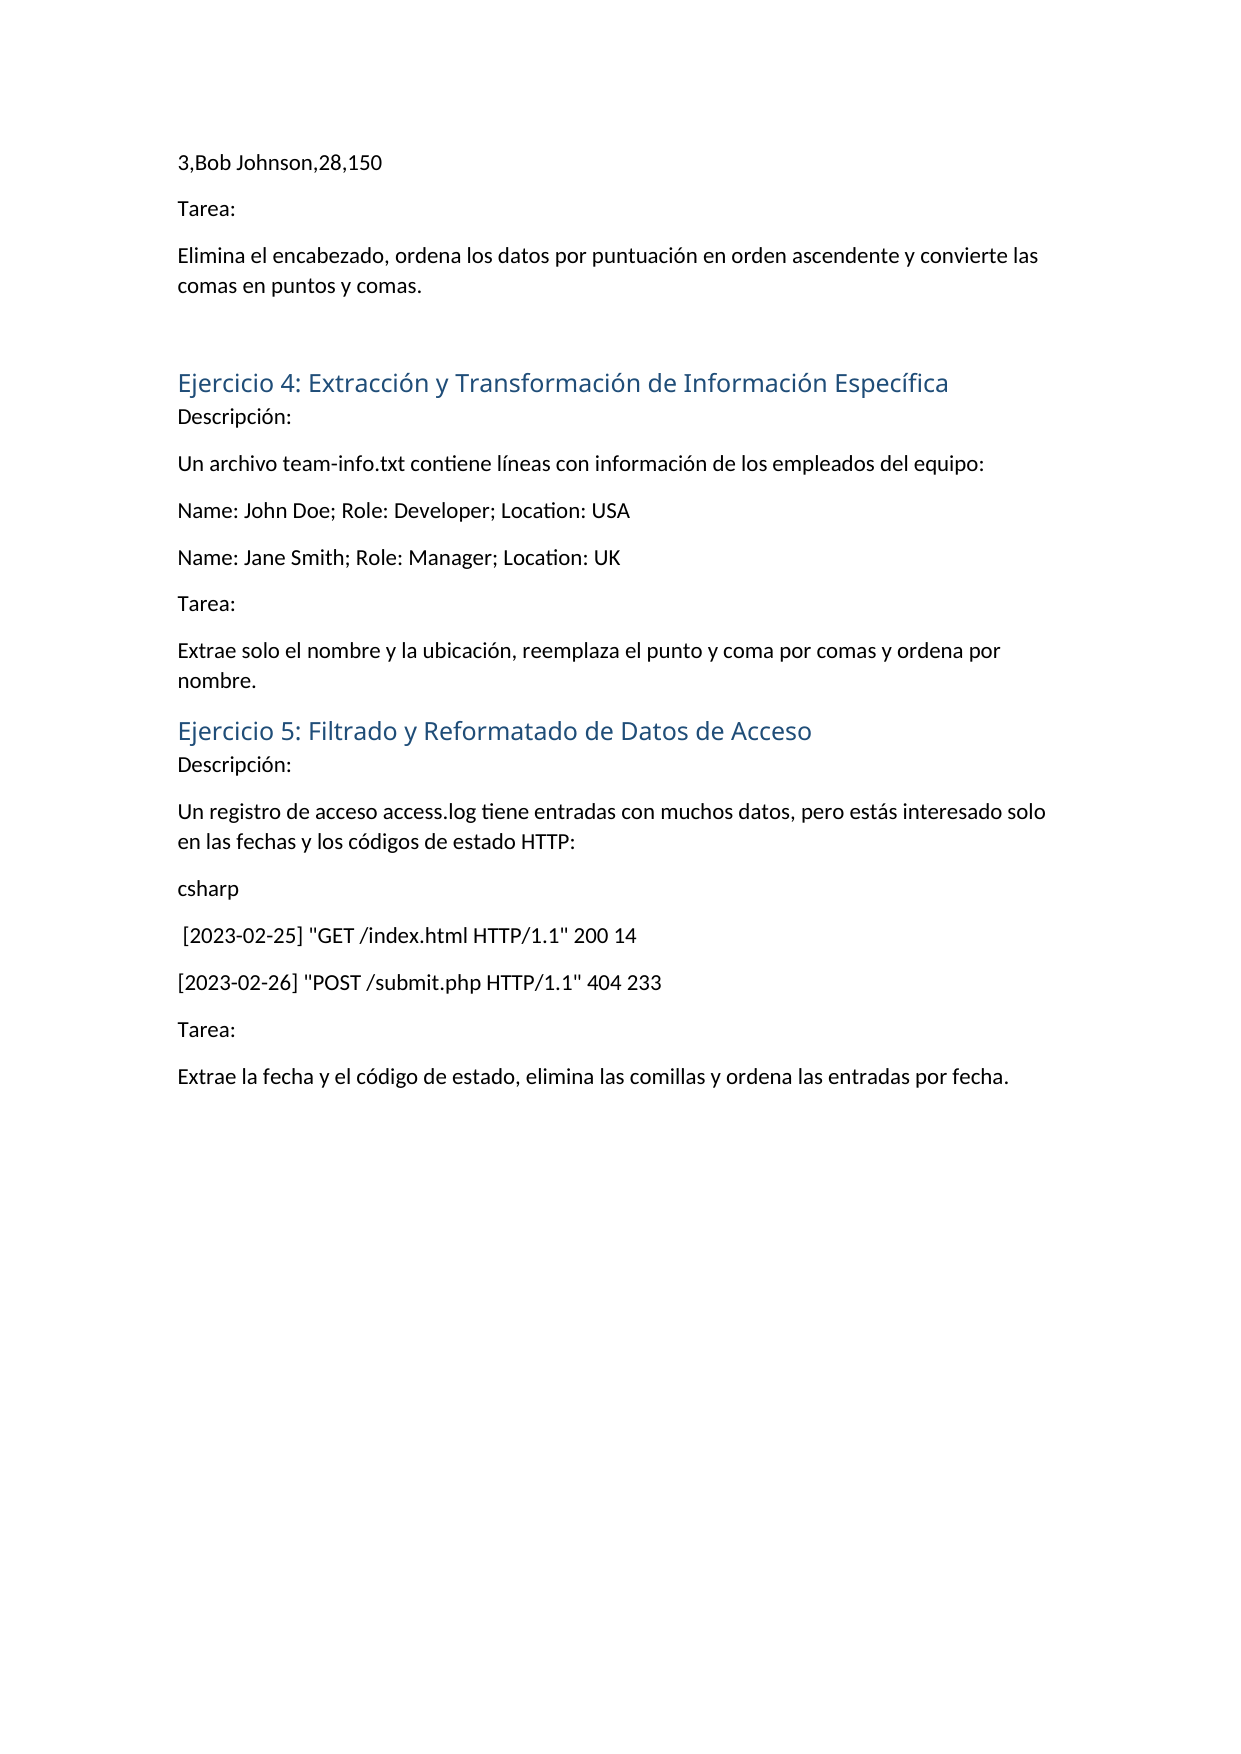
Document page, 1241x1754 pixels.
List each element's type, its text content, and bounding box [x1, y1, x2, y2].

text csharp [177, 874, 1063, 902]
text Name: John Doe; Role: Developer; Location: USA [177, 496, 1063, 524]
text Name: Jane Smith; Role: Manager; Location: UK [177, 543, 1063, 571]
text Un archivo team-info.txt contiene líneas con información de los empleados del equipo: [177, 449, 1063, 477]
text Tarea: [177, 194, 1063, 222]
subtitle Ejercicio 4: Extracción y Transformación de Información Específica [177, 365, 1063, 399]
subtitle Ejercicio 5: Filtrado y Reformatado de Datos de Acceso [177, 713, 1063, 748]
text 3,Bob Johnson,28,150 [177, 148, 1063, 176]
text [2023-02-26] "POST /submit.php HTTP/1.1" 404 233 [177, 968, 1063, 996]
text Descripción: [177, 402, 1063, 430]
text Elimina el encabezado, ordena los datos por puntuación en orden ascendente y convierte las comas en puntos y comas. [177, 241, 1063, 299]
text Extrae la fecha y el código de estado, elimina las comillas y ordena las entradas por fecha. [177, 1062, 1063, 1090]
text Tarea: [177, 1015, 1063, 1043]
text Tarea: [177, 589, 1063, 618]
text Descripción: [177, 750, 1063, 778]
text Un registro de acceso access.log tiene entradas con muchos datos, pero estás interesado solo en las fechas y los códigos de estado HTTP: [177, 797, 1063, 855]
text [2023-02-25] "GET /index.html HTTP/1.1" 200 14 [177, 921, 1063, 949]
text Extrae solo el nombre y la ubicación, reemplaza el punto y coma por comas y ordena por nombre. [177, 636, 1063, 695]
